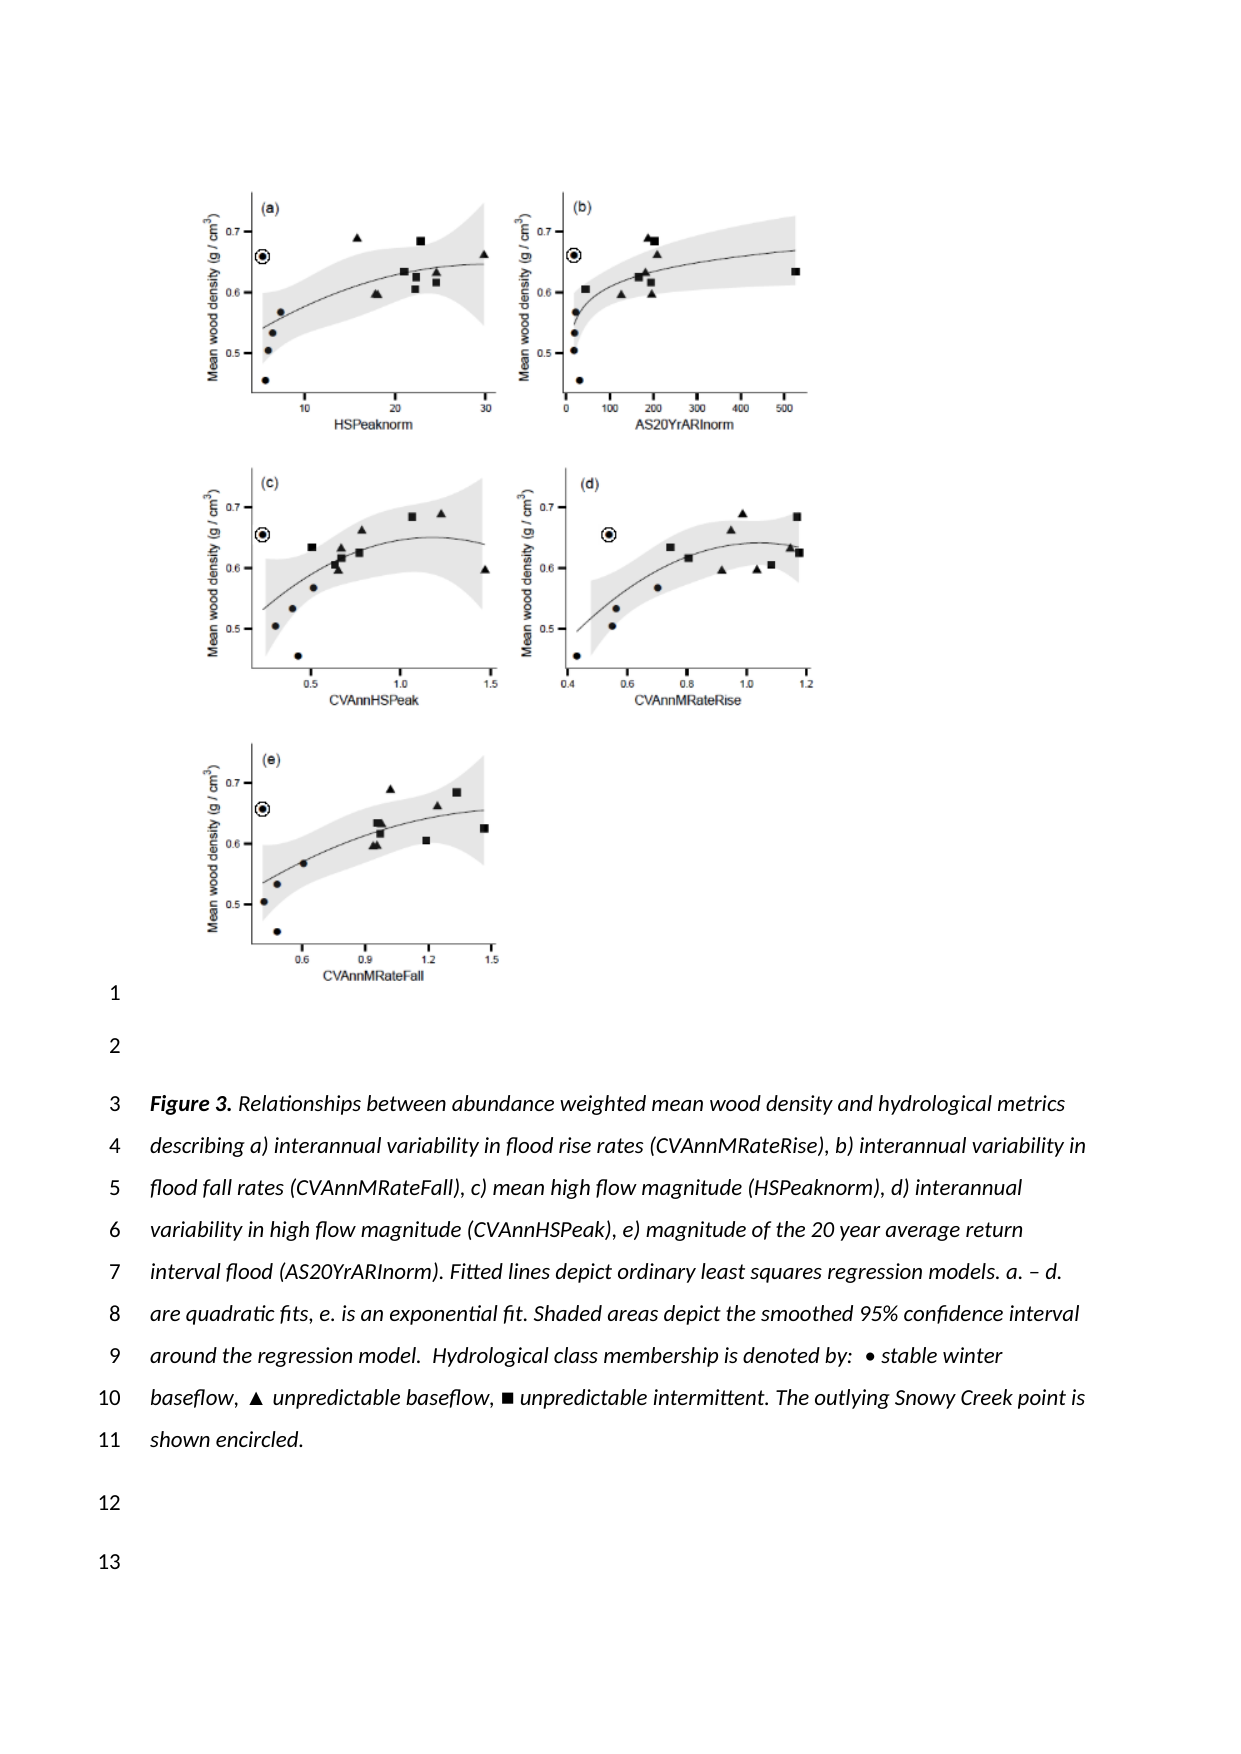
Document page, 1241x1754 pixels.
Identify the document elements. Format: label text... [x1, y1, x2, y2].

text Figure 3. Relationships between abundance weighted mean wood density and hydrological metrics describing a) interannual variability in flood rise rates (CVAnnMRateRise), b) interannual variability in flood fall rates (CVAnnMRateFall), c) mean high flow magnitude (HSPeaknorm), d) interannual variability in high flow magnitude (CVAnnHSPeak), e) magnitude of the 20 year average return interval flood (AS20YrARInorm). Fitted lines depict ordinary least squares regression models. a. – d. are quadratic fits, e. is an exponential fit. Shaded areas depict the smoothed 95% confidence interval around the regression model. Hydrological class membership is denoted by: • stable winter baseflow, ▲ unpredictable baseflow, ■ unpredictable intermittent. The outlying Snowy Creek point is shown encircled. [150, 1089, 1090, 1453]
picture [150, 150, 854, 1001]
